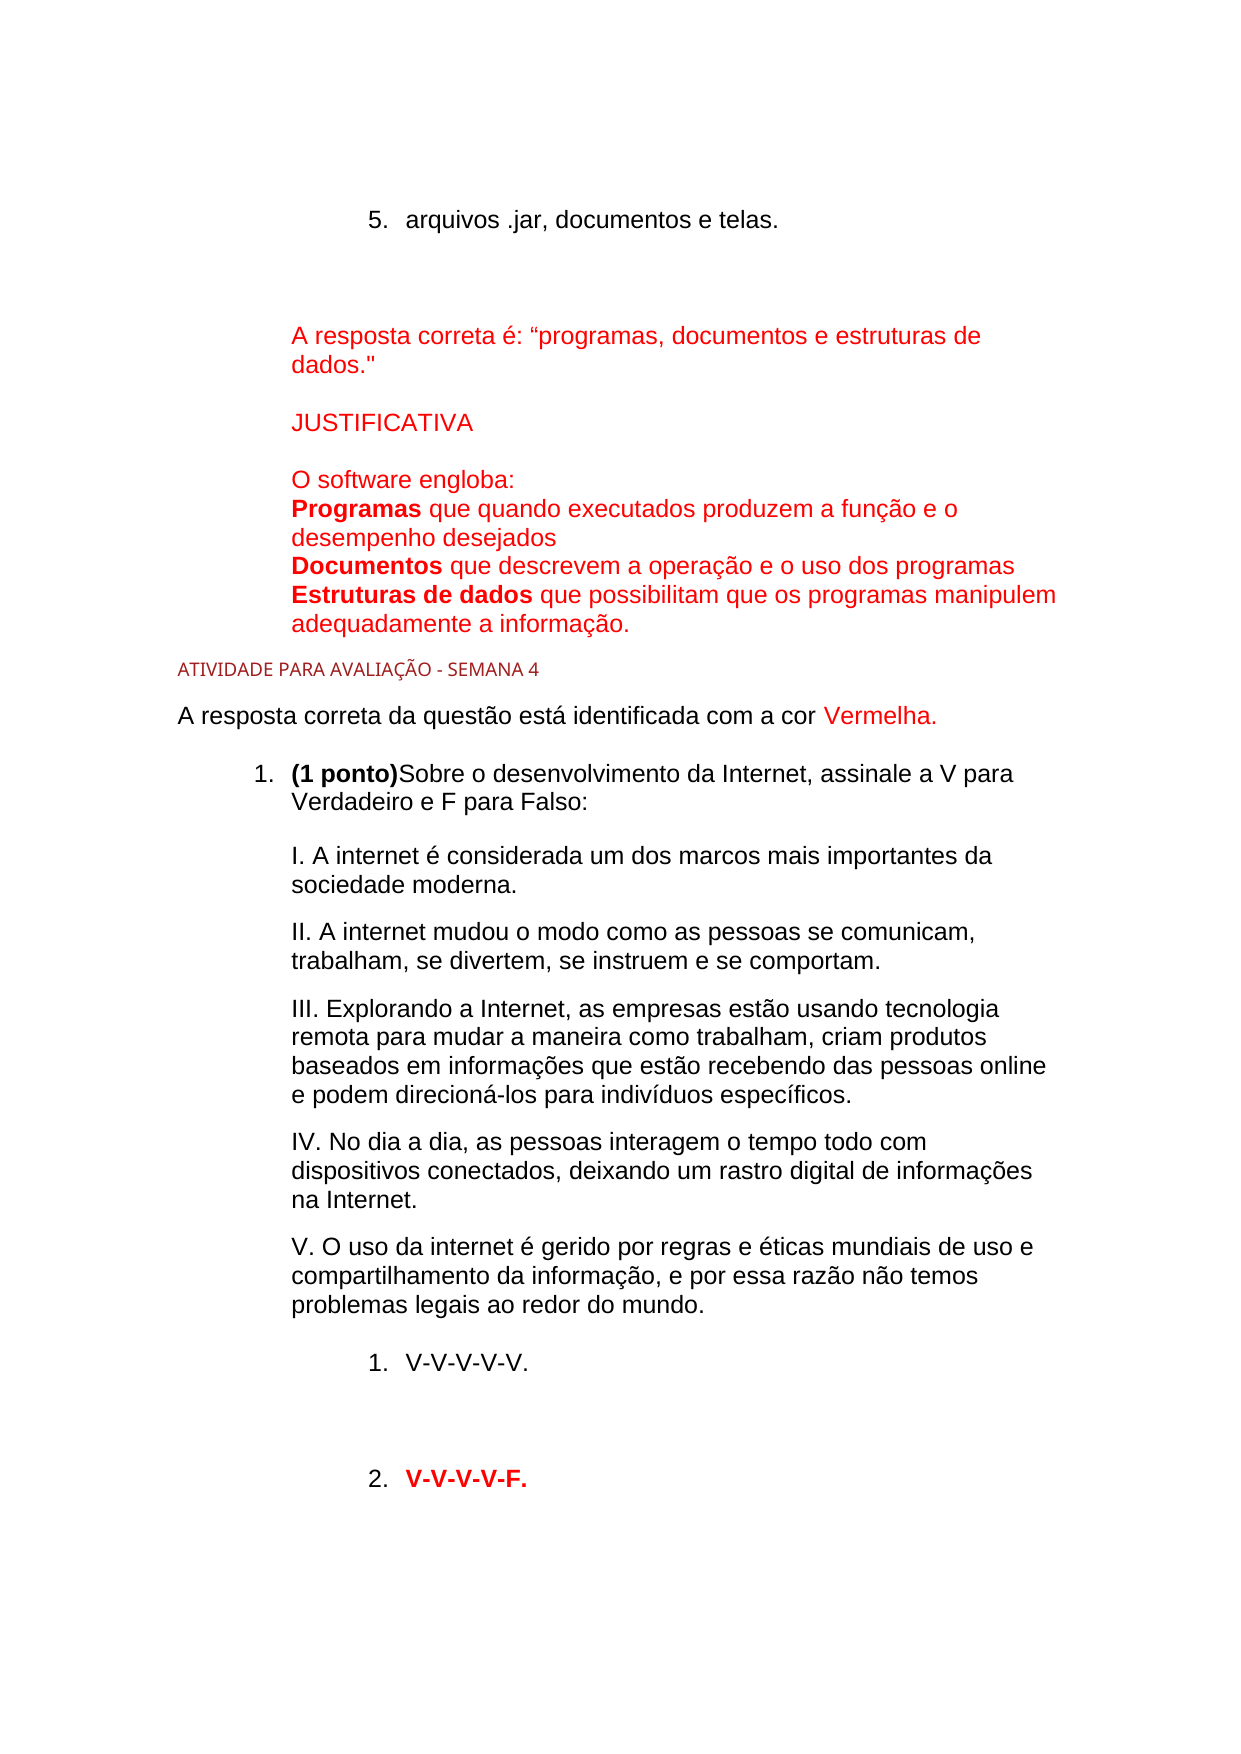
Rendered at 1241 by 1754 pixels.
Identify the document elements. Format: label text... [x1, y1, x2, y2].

text ATIVIDADE PARA AVALIAÇÃO - SEMANA 4 [177, 656, 1063, 682]
text IV. No dia a dia, as pessoas interagem o tempo todo com dispositivos conectados, deixando um rastro digital de informações na Internet. [291, 1127, 1063, 1213]
list (1 ponto)Sobre o desenvolvimento da Internet, assinale a V para Verdadeiro e F para Falso: [254, 758, 1063, 816]
text V. O uso da internet é gerido por regras e éticas mundiais de uso e compartilhamento da informação, e por essa razão não temos problemas legais ao redor do mundo. [291, 1232, 1063, 1318]
text I. A internet é considerada um dos marcos mais importantes da sociedade moderna. [291, 841, 1063, 898]
text II. A internet mudou o modo como as pessoas se comunicam, trabalham, se divertem, se instruem e se comportam. [291, 917, 1063, 975]
text A resposta correta é: “programas, documentos e estruturas de dados." JUSTIFICATIVA O software engloba: Programas que quando executados produzem a função e o desempenho desejados Documentos que descrevem a operação e o uso dos programas Estruturas de dados que possibilitam que os programas manipulem adequadamente a informação. [291, 321, 1063, 638]
list V-V-V-V-F. [368, 1463, 1063, 1492]
text III. Explorando a Internet, as empresas estão usando tecnologia remota para mudar a maneira como trabalham, criam produtos baseados em informações que estão recebendo das pessoas online e podem direcioná-los para indivíduos específicos. [291, 993, 1063, 1108]
text A resposta correta da questão está identificada com a cor Vermelha. [177, 701, 1063, 729]
list arquivos .jar, documentos e telas. [368, 206, 1063, 234]
list V-V-V-V-V. [368, 1348, 1063, 1376]
